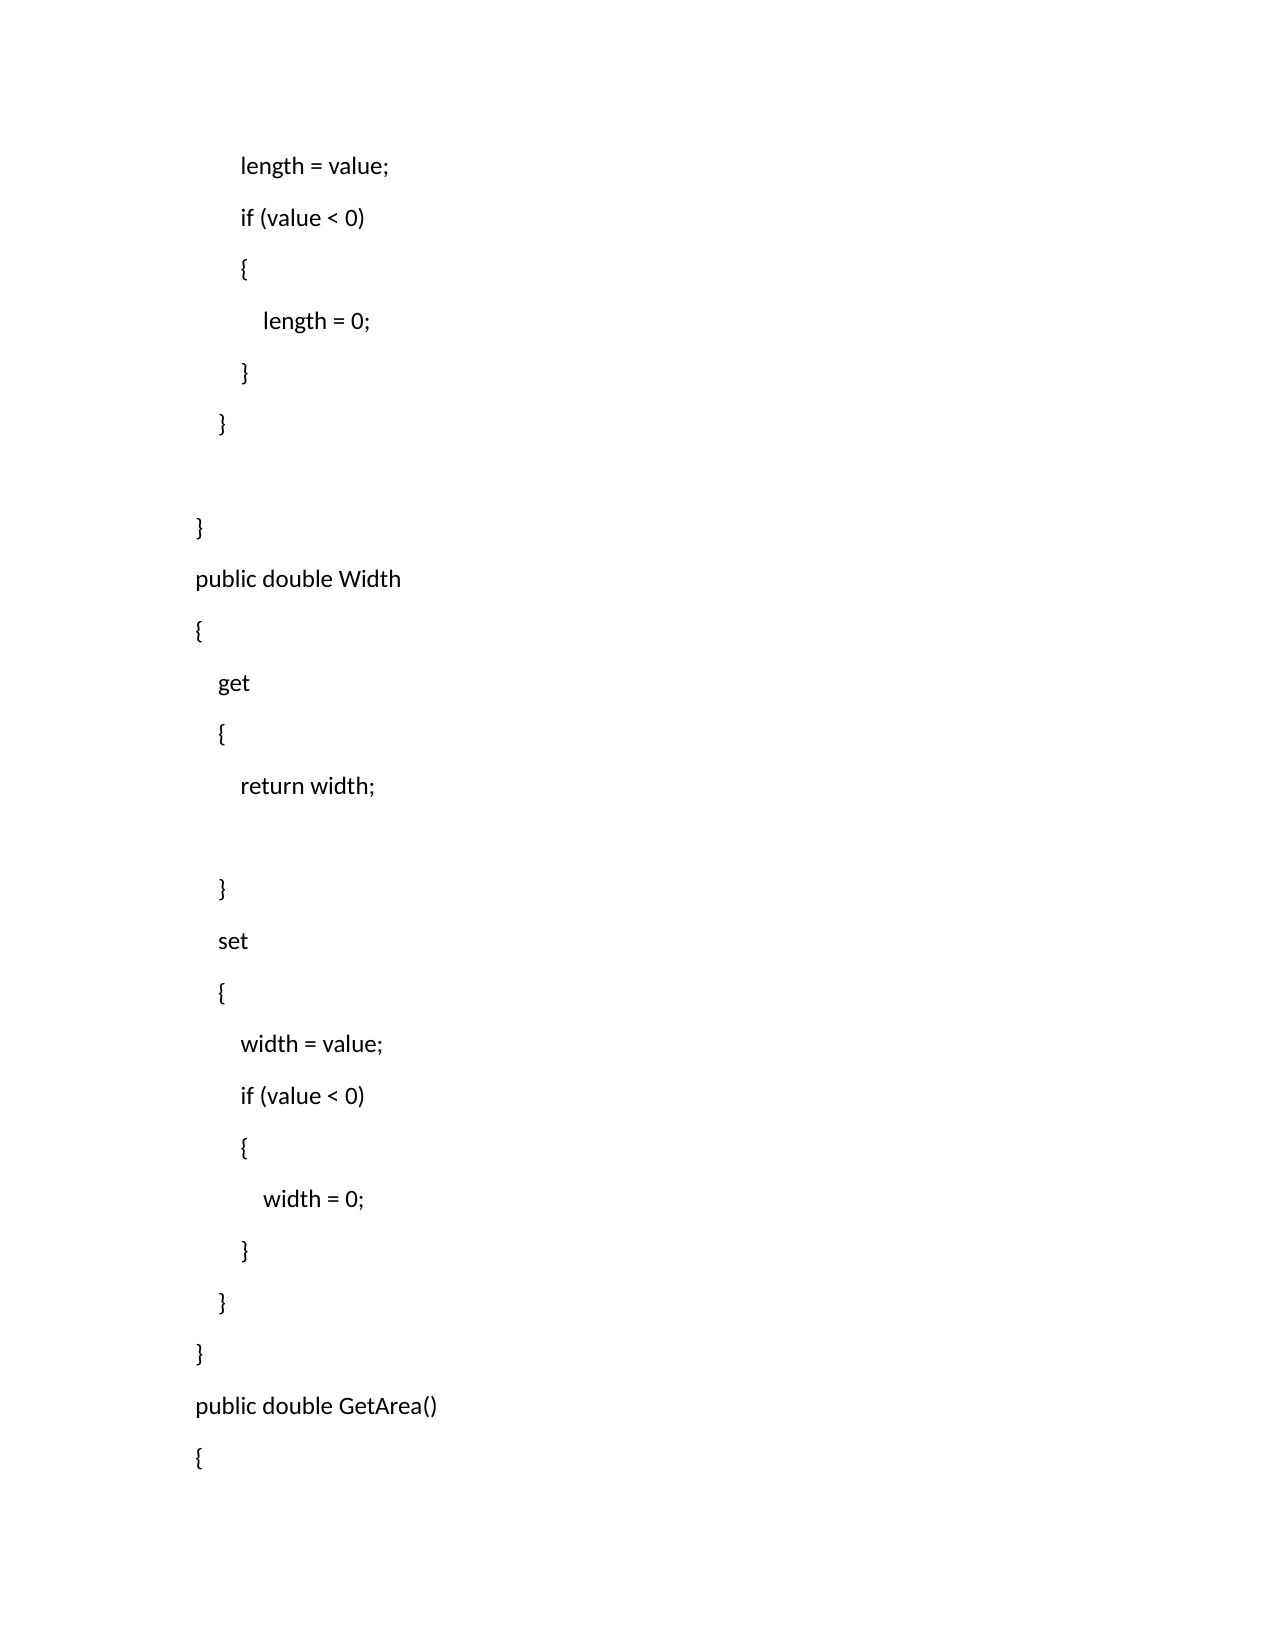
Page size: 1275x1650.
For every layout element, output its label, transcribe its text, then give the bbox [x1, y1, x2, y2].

text { [150, 977, 1125, 1007]
text { [150, 615, 1125, 646]
text { [150, 1442, 1125, 1472]
text return width; [150, 770, 1125, 801]
text } [150, 1235, 1125, 1266]
text } [150, 873, 1125, 904]
text width = value; [150, 1028, 1125, 1059]
text } [150, 512, 1125, 542]
text length = 0; [150, 305, 1125, 336]
text } [150, 357, 1125, 387]
text } [150, 408, 1125, 439]
text if (value < 0) [150, 1080, 1125, 1111]
text width = 0; [150, 1183, 1125, 1214]
text set [150, 925, 1125, 956]
text if (value < 0) [150, 202, 1125, 232]
text public double Width [150, 563, 1125, 594]
text } [150, 1338, 1125, 1369]
text { [150, 253, 1125, 284]
text } [150, 1287, 1125, 1317]
text get [150, 667, 1125, 697]
text { [150, 718, 1125, 749]
text public double GetArea() [150, 1390, 1125, 1421]
text length = value; [150, 150, 1125, 181]
text { [150, 1132, 1125, 1162]
